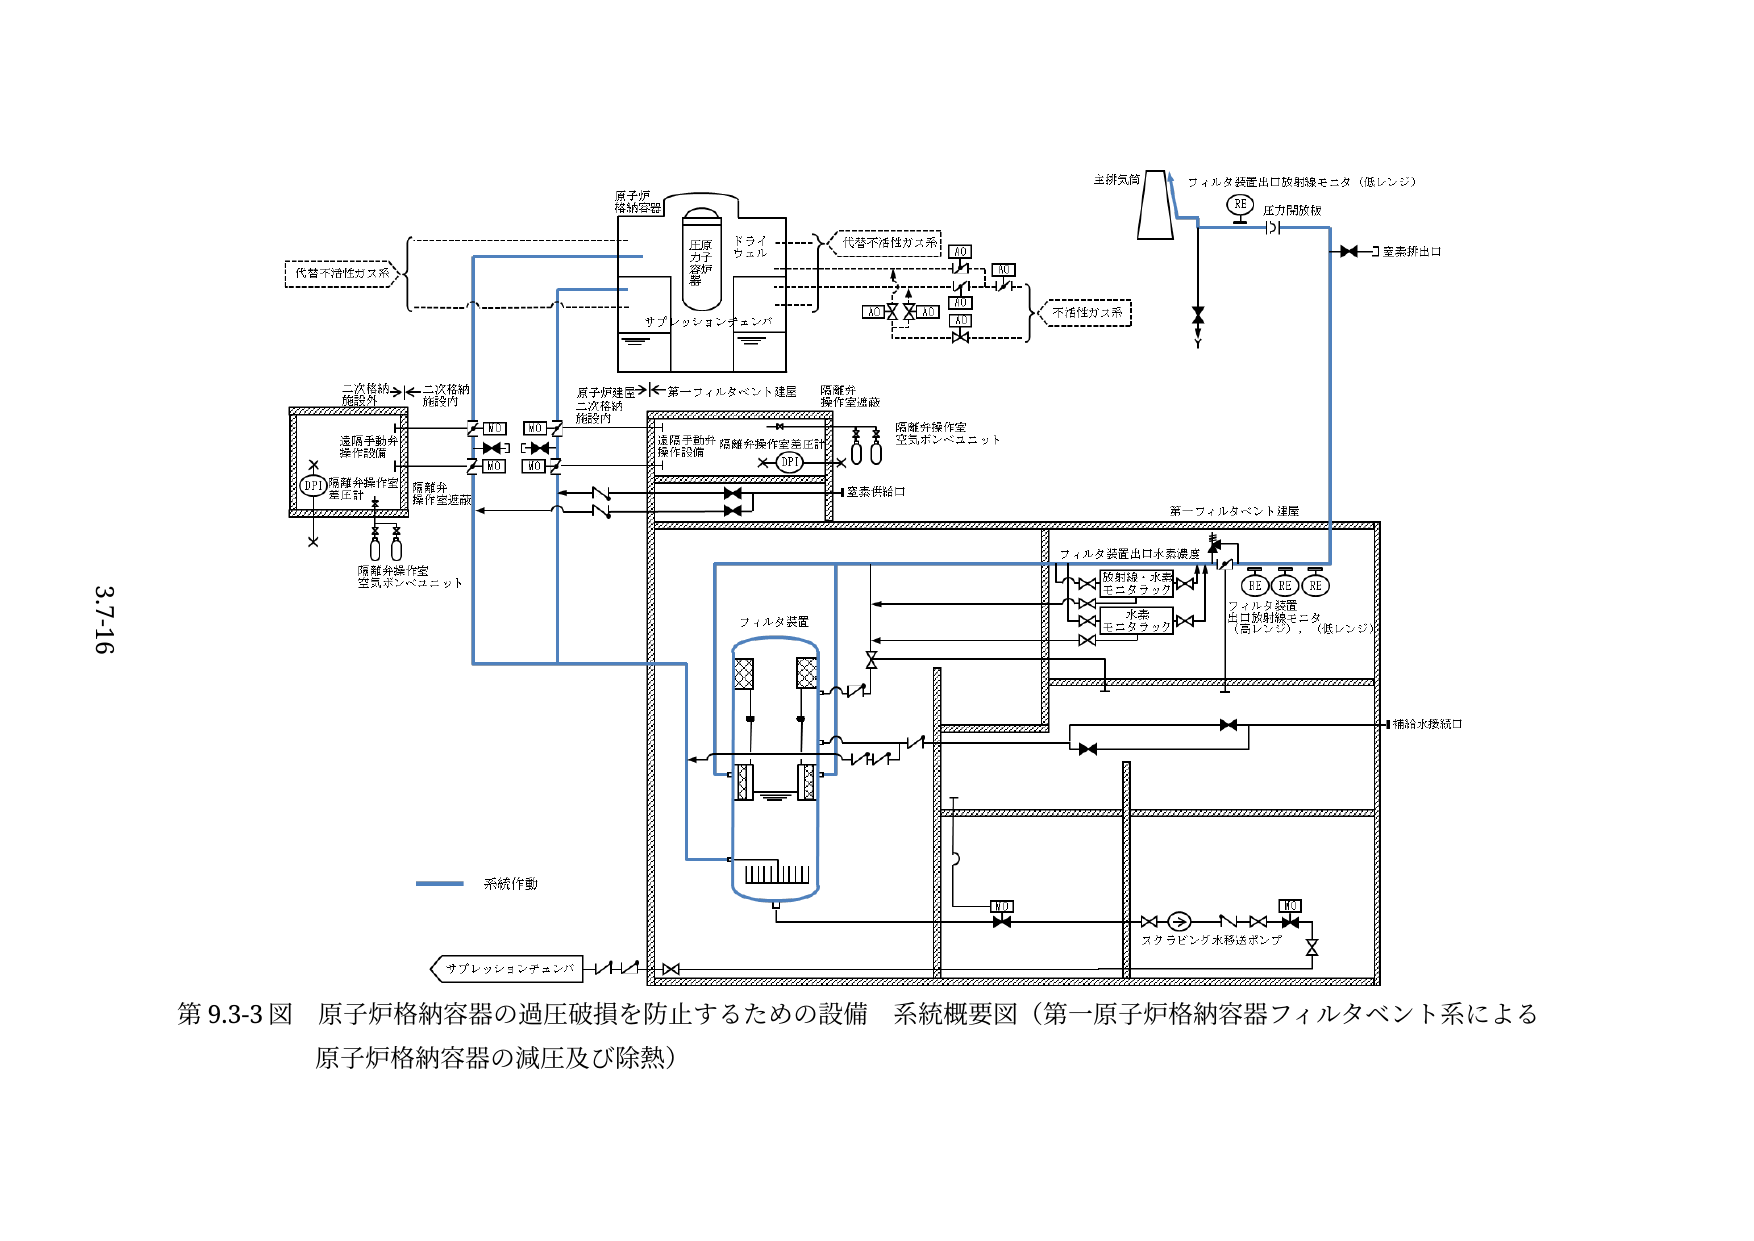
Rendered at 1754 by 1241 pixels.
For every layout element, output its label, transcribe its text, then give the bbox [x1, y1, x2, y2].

text 第9.3-3図 原子炉格納容器の過圧破損を防止するための設備 系統概要図（第一原子炉格納容器フィルタベント系による 原子炉格納容器の減圧及び除熱） [177, 991, 1577, 1078]
picture [284, 161, 1470, 986]
